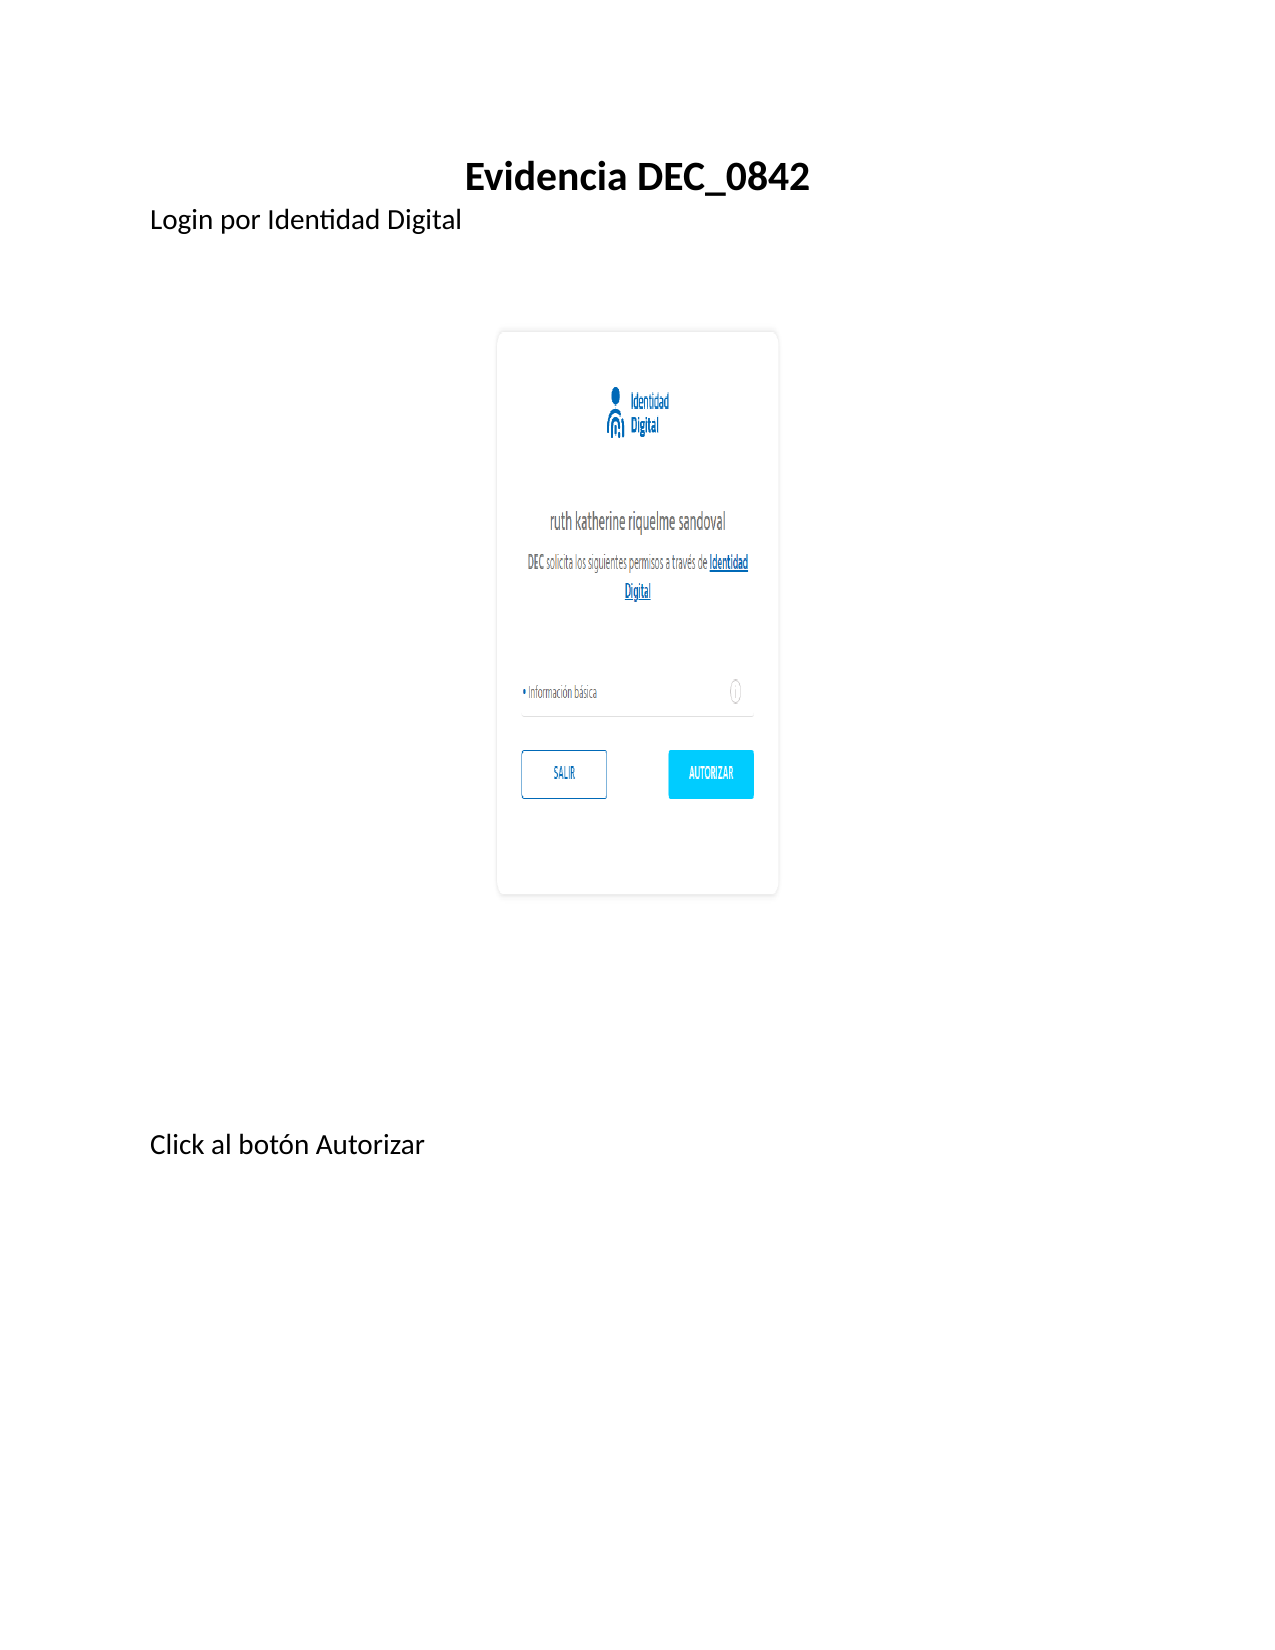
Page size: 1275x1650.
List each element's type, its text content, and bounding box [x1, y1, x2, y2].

picture [220, 314, 1055, 1148]
text Evidencia DEC_0842 [150, 150, 1125, 207]
text Click al botón Autorizar [150, 1148, 1125, 1188]
text Login por Identidad Digital [150, 207, 1125, 246]
